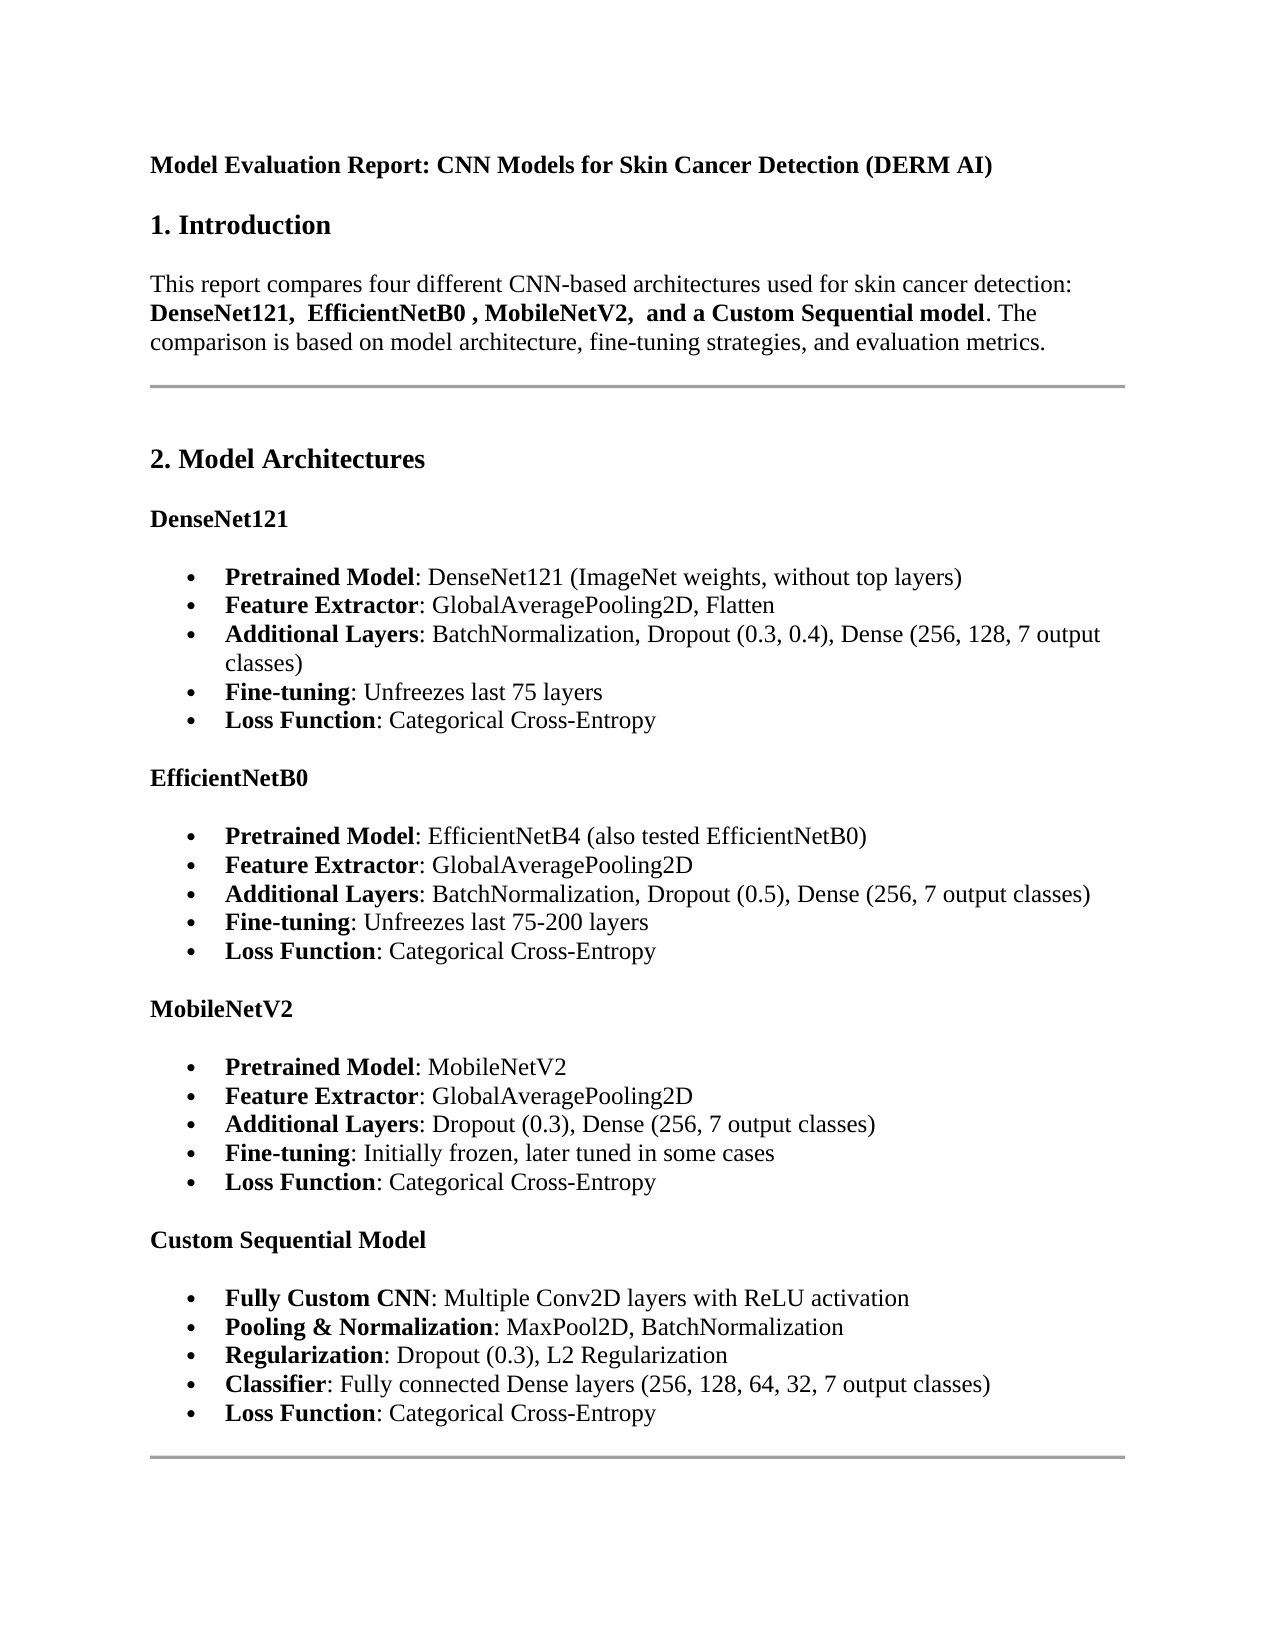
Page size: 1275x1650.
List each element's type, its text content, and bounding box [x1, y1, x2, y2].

text 1. Introduction [150, 208, 1125, 240]
text DenseNet121 [150, 504, 1125, 532]
list Fine-tuning: Initially frozen, later tuned in some cases [187, 1138, 1125, 1167]
list Pretrained Model: MobileNetV2 [187, 1052, 1125, 1081]
text Custom Sequential Model [150, 1225, 1125, 1254]
list Loss Function: Categorical Cross-Entropy [187, 705, 1125, 734]
text This report compares four different CNN-based architectures used for skin cancer detection: DenseNet121, EfficientNetB0 , MobileNetV2, and a Custom Sequential model. The comparison is based on model architecture, fine-tuning strategies, and evaluation metrics. [150, 269, 1125, 356]
text 2. Model Architectures [150, 442, 1125, 474]
list Feature Extractor: GlobalAveragePooling2D [187, 1081, 1125, 1109]
list Loss Function: Categorical Cross-Entropy [187, 1398, 1125, 1427]
list Additional Layers: Dropout (0.3), Dense (256, 7 output classes) [187, 1109, 1125, 1138]
list Additional Layers: BatchNormalization, Dropout (0.5), Dense (256, 7 output classes) [187, 879, 1125, 907]
list Fully Custom CNN: Multiple Conv2D layers with ReLU activation [187, 1283, 1125, 1312]
list Pretrained Model: EfficientNetB4 (also tested EfficientNetB0) [187, 821, 1125, 850]
list Loss Function: Categorical Cross-Entropy [187, 936, 1125, 965]
list Additional Layers: BatchNormalization, Dropout (0.3, 0.4), Dense (256, 128, 7 output classes) [187, 619, 1125, 677]
list Pretrained Model: DenseNet121 (ImageNet weights, without top layers) [187, 562, 1125, 590]
list Fine-tuning: Unfreezes last 75 layers [187, 677, 1125, 705]
list Regularization: Dropout (0.3), L2 Regularization [187, 1340, 1125, 1369]
list Loss Function: Categorical Cross-Entropy [187, 1167, 1125, 1196]
list Fine-tuning: Unfreezes last 75-200 layers [187, 907, 1125, 936]
list Feature Extractor: GlobalAveragePooling2D, Flatten [187, 590, 1125, 619]
list Classifier: Fully connected Dense layers (256, 128, 64, 32, 7 output classes) [187, 1369, 1125, 1398]
text Model Evaluation Report: CNN Models for Skin Cancer Detection (DERM AI) [150, 150, 1125, 179]
text EfficientNetB0 [150, 763, 1125, 792]
list Feature Extractor: GlobalAveragePooling2D [187, 850, 1125, 879]
text MobileNetV2 [150, 994, 1125, 1023]
list Pooling & Normalization: MaxPool2D, BatchNormalization [187, 1312, 1125, 1340]
